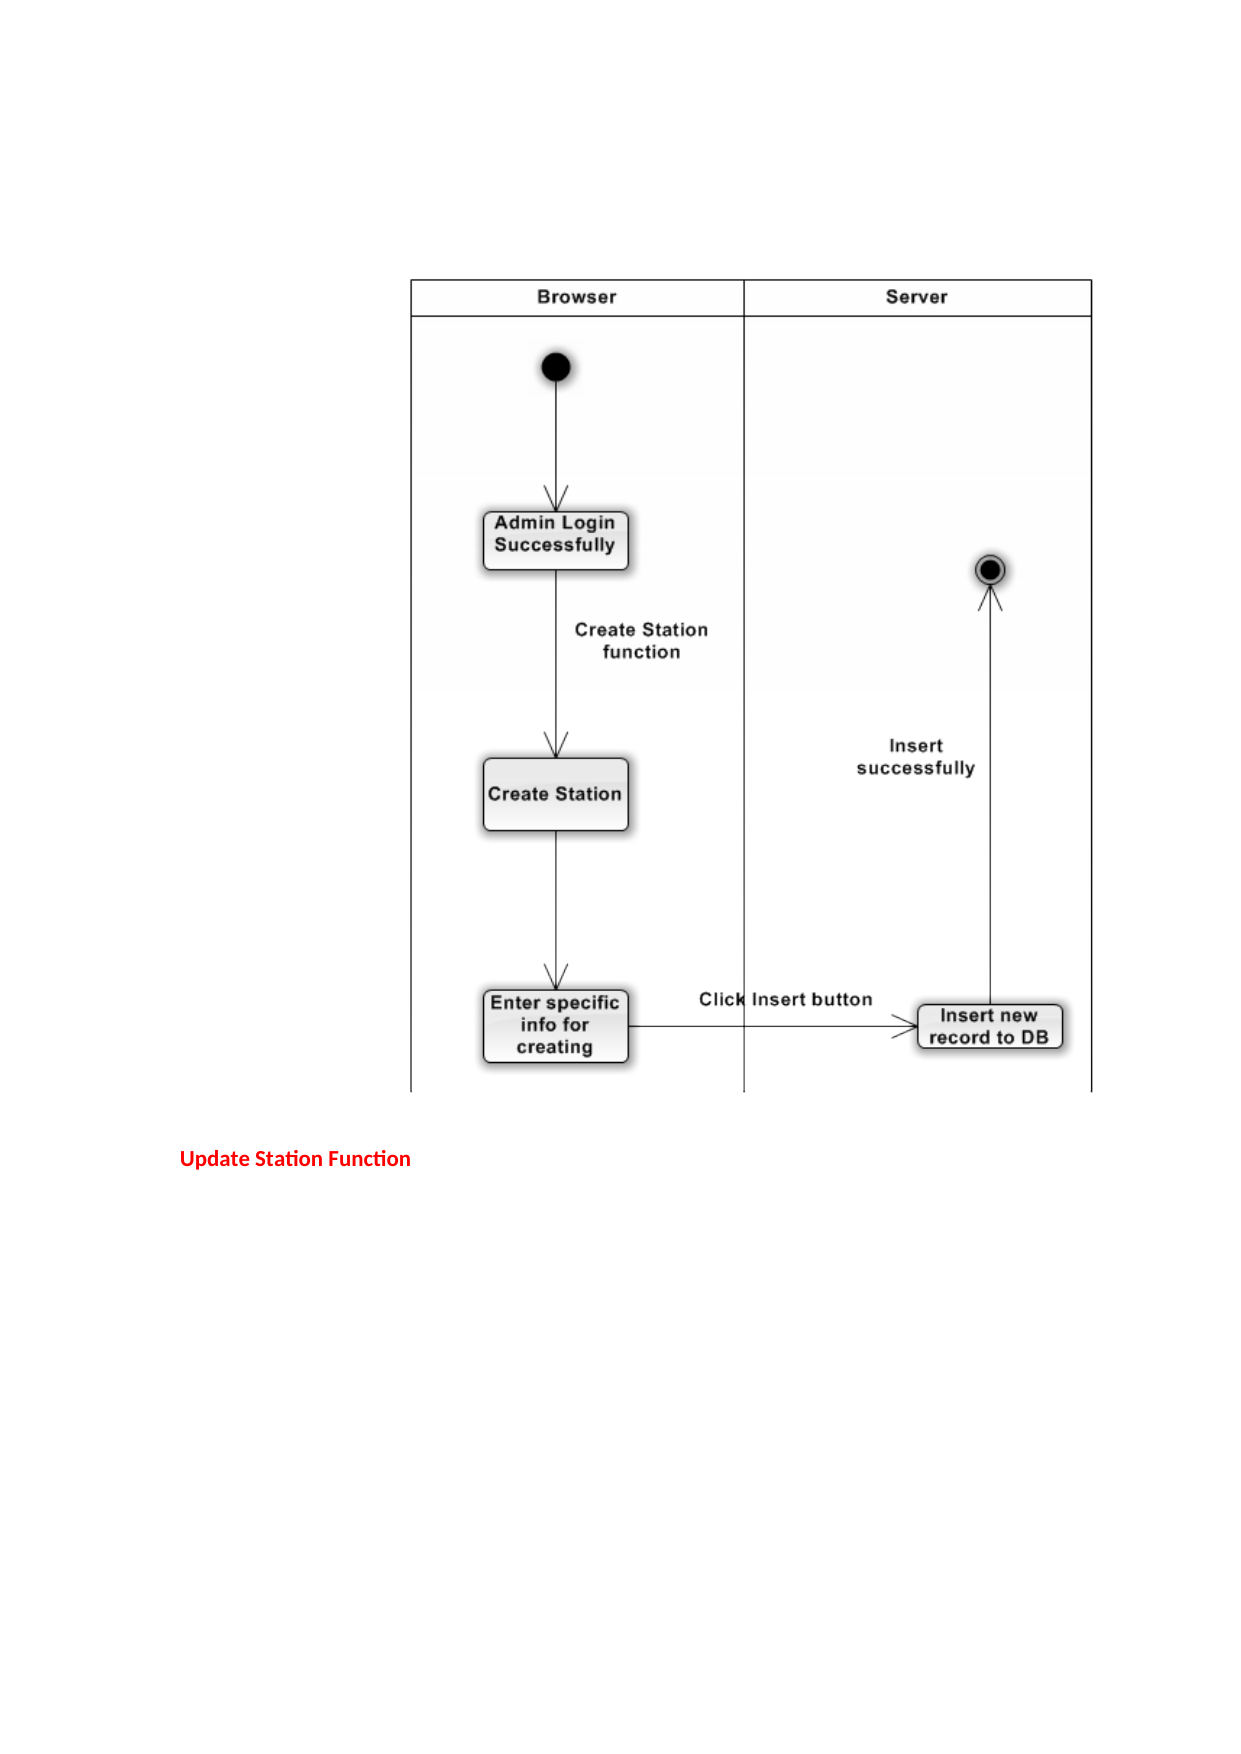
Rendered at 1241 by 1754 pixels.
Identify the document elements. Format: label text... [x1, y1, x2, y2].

text Update Station Function [179, 1144, 1090, 1172]
picture [179, 150, 1120, 1120]
